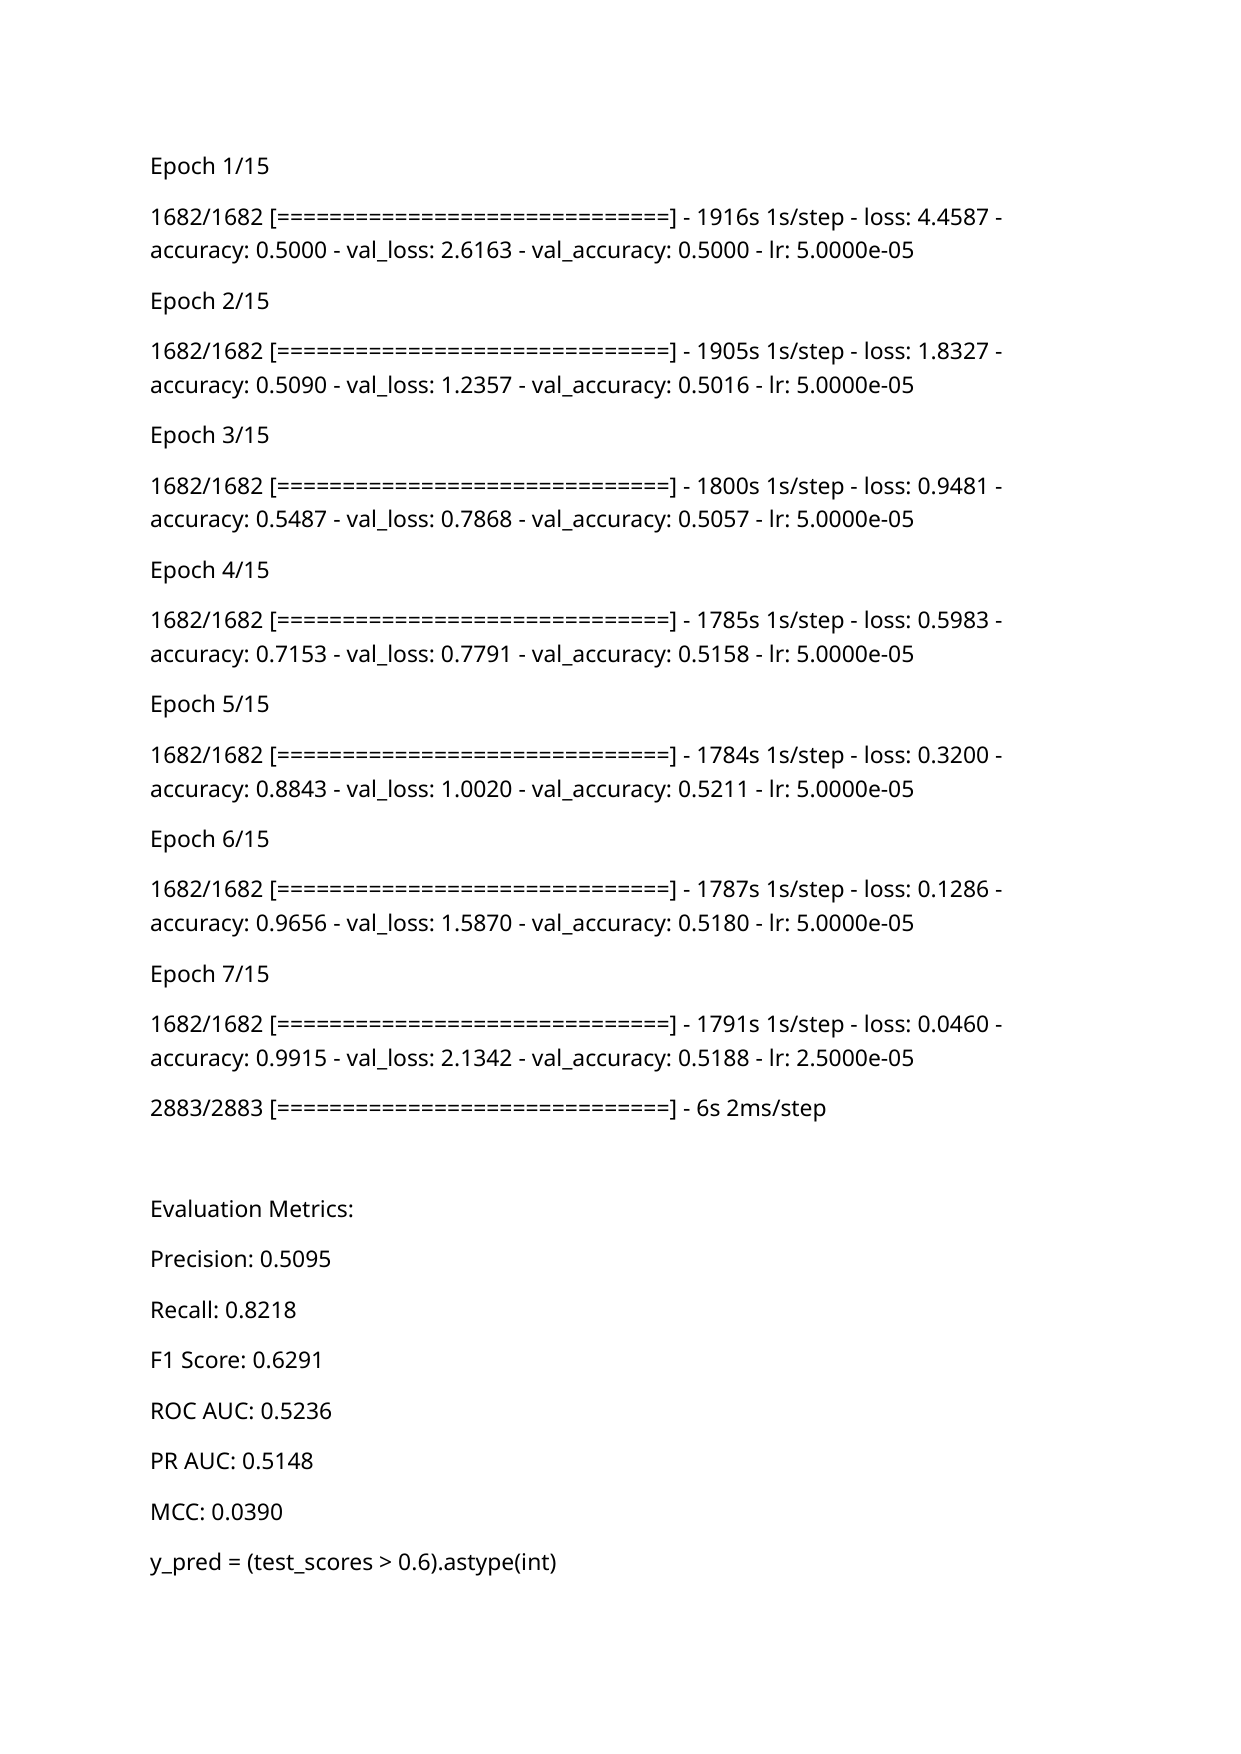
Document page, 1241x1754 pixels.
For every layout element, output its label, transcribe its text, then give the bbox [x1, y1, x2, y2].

text 1682/1682 [==============================] - 1785s 1s/step - loss: 0.5983 - accuracy: 0.7153 - val_loss: 0.7791 - val_accuracy: 0.5158 - lr: 5.0000e-05 [150, 604, 1090, 669]
text 1682/1682 [==============================] - 1916s 1s/step - loss: 4.4587 - accuracy: 0.5000 - val_loss: 2.6163 - val_accuracy: 0.5000 - lr: 5.0000e-05 [150, 200, 1090, 265]
text ROC AUC: 0.5236 [150, 1394, 1090, 1426]
text Epoch 5/15 [150, 688, 1090, 719]
text 1682/1682 [==============================] - 1905s 1s/step - loss: 1.8327 - accuracy: 0.5090 - val_loss: 1.2357 - val_accuracy: 0.5016 - lr: 5.0000e-05 [150, 335, 1090, 400]
text 1682/1682 [==============================] - 1787s 1s/step - loss: 0.1286 - accuracy: 0.9656 - val_loss: 1.5870 - val_accuracy: 0.5180 - lr: 5.0000e-05 [150, 873, 1090, 938]
text 1682/1682 [==============================] - 1800s 1s/step - loss: 0.9481 - accuracy: 0.5487 - val_loss: 0.7868 - val_accuracy: 0.5057 - lr: 5.0000e-05 [150, 469, 1090, 534]
text F1 Score: 0.6291 [150, 1344, 1090, 1375]
text Epoch 1/15 [150, 150, 1090, 181]
text Epoch 4/15 [150, 554, 1090, 585]
text Epoch 6/15 [150, 823, 1090, 854]
text y_pred = (test_scores > 0.6).astype(int) [150, 1546, 1090, 1577]
text 1682/1682 [==============================] - 1791s 1s/step - loss: 0.0460 - accuracy: 0.9915 - val_loss: 2.1342 - val_accuracy: 0.5188 - lr: 2.5000e-05 [150, 1008, 1090, 1073]
text Recall: 0.8218 [150, 1294, 1090, 1325]
text Precision: 0.5095 [150, 1243, 1090, 1274]
text 1682/1682 [==============================] - 1784s 1s/step - loss: 0.3200 - accuracy: 0.8843 - val_loss: 1.0020 - val_accuracy: 0.5211 - lr: 5.0000e-05 [150, 739, 1090, 804]
text Epoch 3/15 [150, 419, 1090, 450]
text Epoch 7/15 [150, 957, 1090, 989]
text PR AUC: 0.5148 [150, 1445, 1090, 1476]
text Evaluation Metrics: [150, 1193, 1090, 1224]
text Epoch 2/15 [150, 284, 1090, 316]
text 2883/2883 [==============================] - 6s 2ms/step [150, 1092, 1090, 1123]
text MCC: 0.0390 [150, 1495, 1090, 1527]
